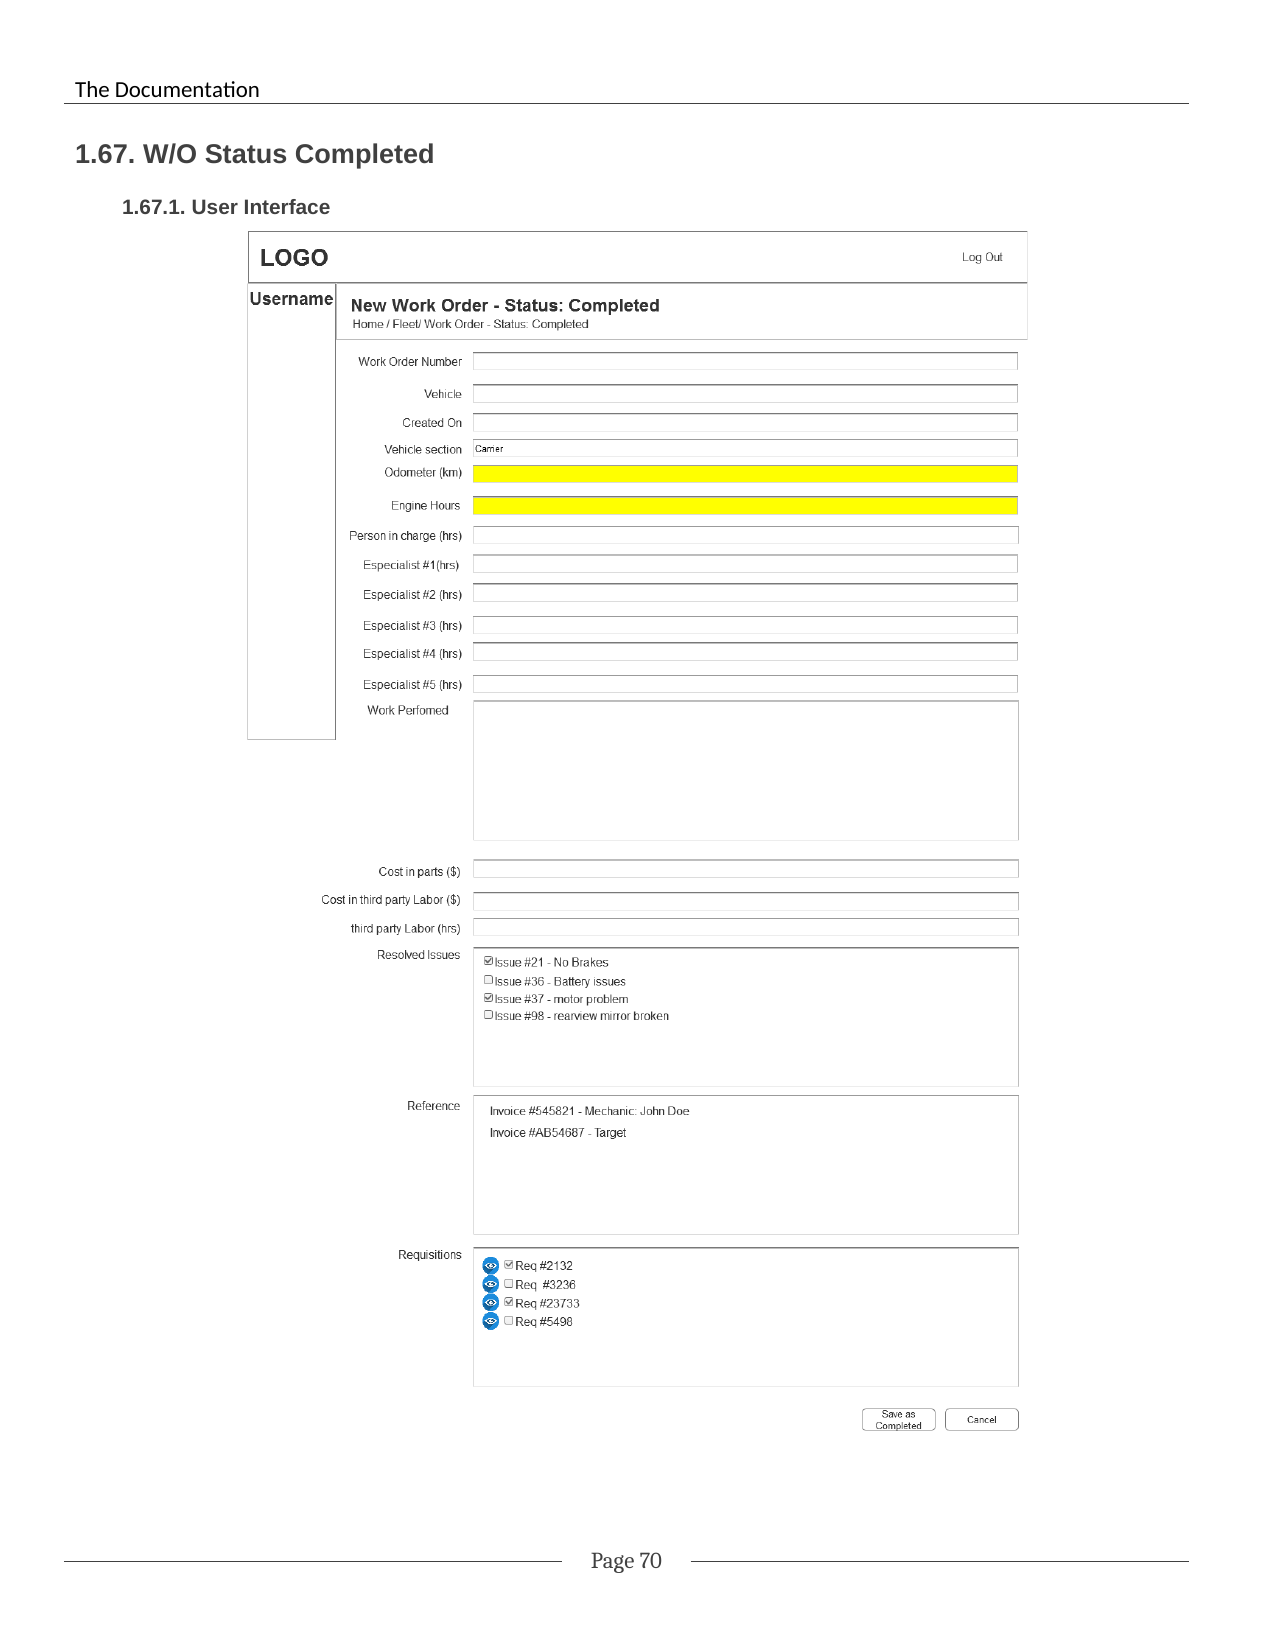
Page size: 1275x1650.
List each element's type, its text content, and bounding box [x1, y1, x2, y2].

subtitle W/O Status Completed [75, 138, 1200, 169]
subtitle User Interface [122, 194, 1200, 218]
picture [247, 231, 1028, 1431]
